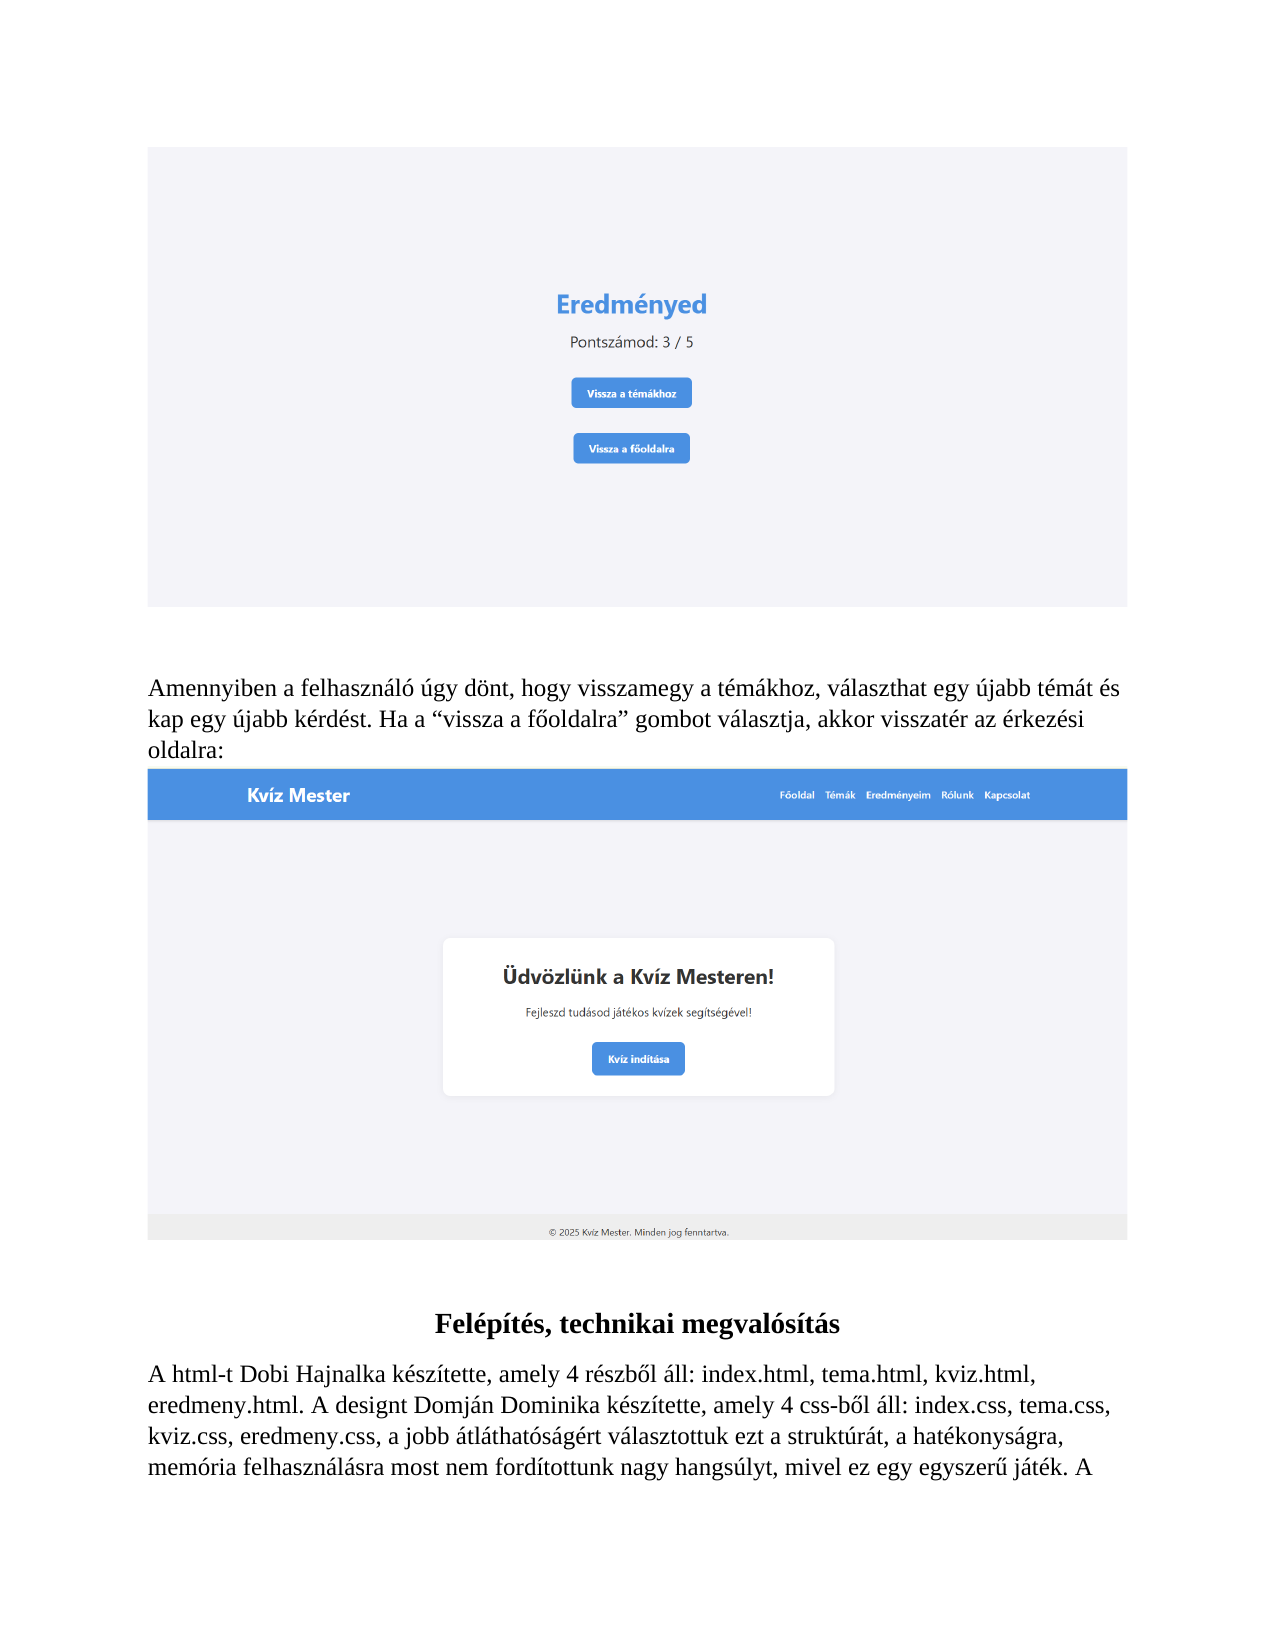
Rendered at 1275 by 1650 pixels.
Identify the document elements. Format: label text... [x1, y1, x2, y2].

picture [147, 147, 1128, 607]
text Felépítés, technikai megvalósítás [148, 1306, 1127, 1340]
picture [147, 766, 1128, 1240]
text Amennyiben a felhasználó úgy dönt, hogy visszamegy a témákhoz, választhat egy újabb témát és kap egy újabb kérdést. Ha a “vissza a főoldalra” gombot választja, akkor visszatér az érkezési oldalra: [148, 673, 1127, 766]
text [148, 1359, 1127, 1481]
